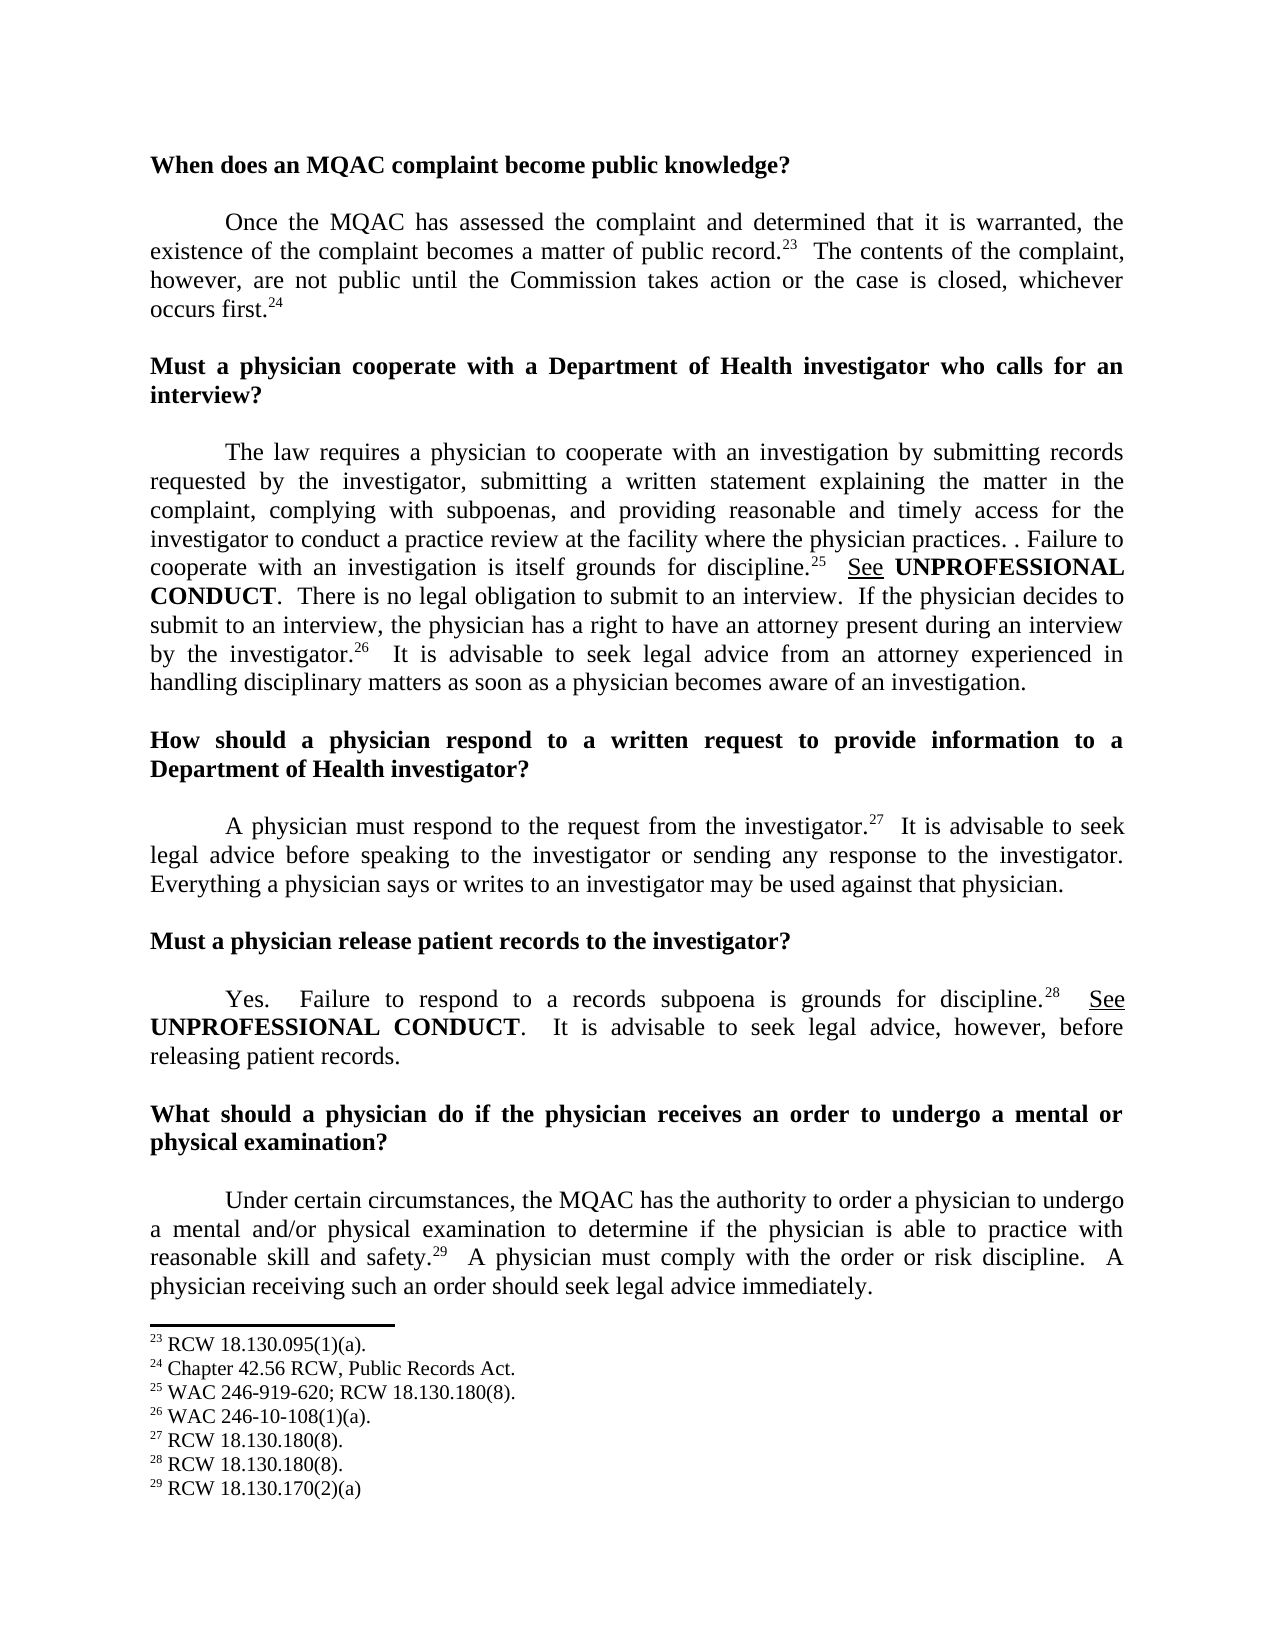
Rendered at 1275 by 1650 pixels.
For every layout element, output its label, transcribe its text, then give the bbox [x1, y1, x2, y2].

subtitle Must a physician cooperate with a Department of Health investigator who calls for an interview? [150, 351, 1125, 409]
text Yes. Failure to respond to a records subpoena is grounds for discipline. See UNPROFESSIONAL CONDUCT. It is advisable to seek legal advice, however, before releasing patient records. [150, 984, 1125, 1070]
text A physician must respond to the request from the investigator. It is advisable to seek legal advice before speaking to the investigator or sending any response to the investigator. Everything a physician says or writes to an investigator may be used against that physician. [150, 811, 1125, 897]
subtitle What should a physician do if the physician receives an order to undergo a mental or physical examination? [150, 1099, 1125, 1156]
text The law requires a physician to cooperate with an investigation by submitting records requested by the investigator, submitting a written statement explaining the matter in the complaint, complying with subpoenas, and providing reasonable and timely access for the investigator to conduct a practice review at the facility where the physician practices. . Failure to cooperate with an investigation is itself grounds for discipline. See UNPROFESSIONAL CONDUCT. There is no legal obligation to submit to an interview. If the physician decides to submit to an interview, the physician has a right to have an attorney present during an interview by the investigator. It is advisable to seek legal advice from an attorney experienced in handling disciplinary matters as soon as a physician becomes aware of an investigation. [150, 437, 1125, 696]
text Once the MQAC has assessed the complaint and determined that it is warranted, the existence of the complaint becomes a matter of public record. The contents of the complaint, however, are not public until the Commission takes action or the case is closed, whichever occurs first. [150, 207, 1125, 322]
subtitle When does an MQAC complaint become public knowledge? [150, 150, 1125, 179]
text Under certain circumstances, the MQAC has the authority to order a physician to undergo a mental and/or physical examination to determine if the physician is able to practice with reasonable skill and safety. A physician must comply with the order or risk discipline. A physician receiving such an order should seek legal advice immediately. [150, 1185, 1125, 1300]
subtitle How should a physician respond to a written request to provide information to a Department of Health investigator? [150, 725, 1125, 782]
subtitle Must a physician release patient records to the investigator? [150, 926, 1125, 955]
